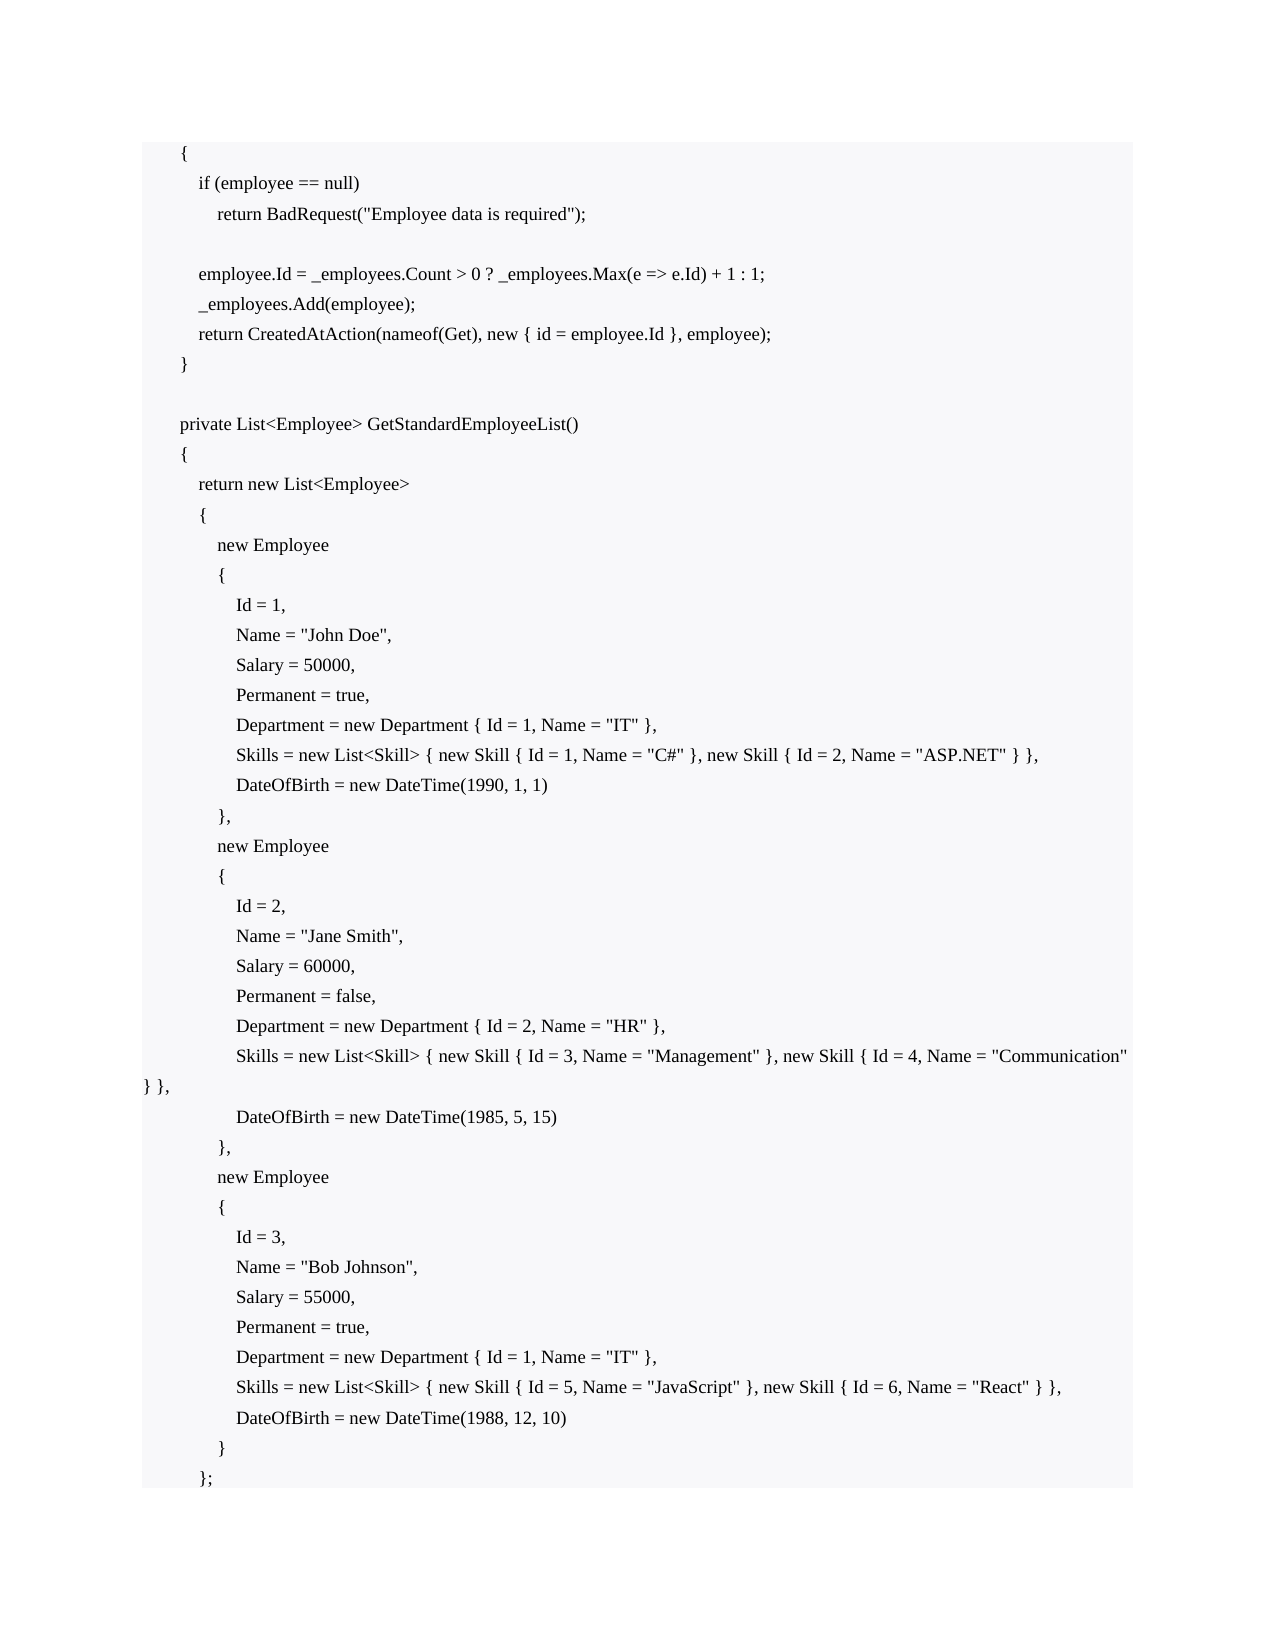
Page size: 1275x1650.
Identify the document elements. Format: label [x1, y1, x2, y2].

text [142, 142, 1133, 1488]
